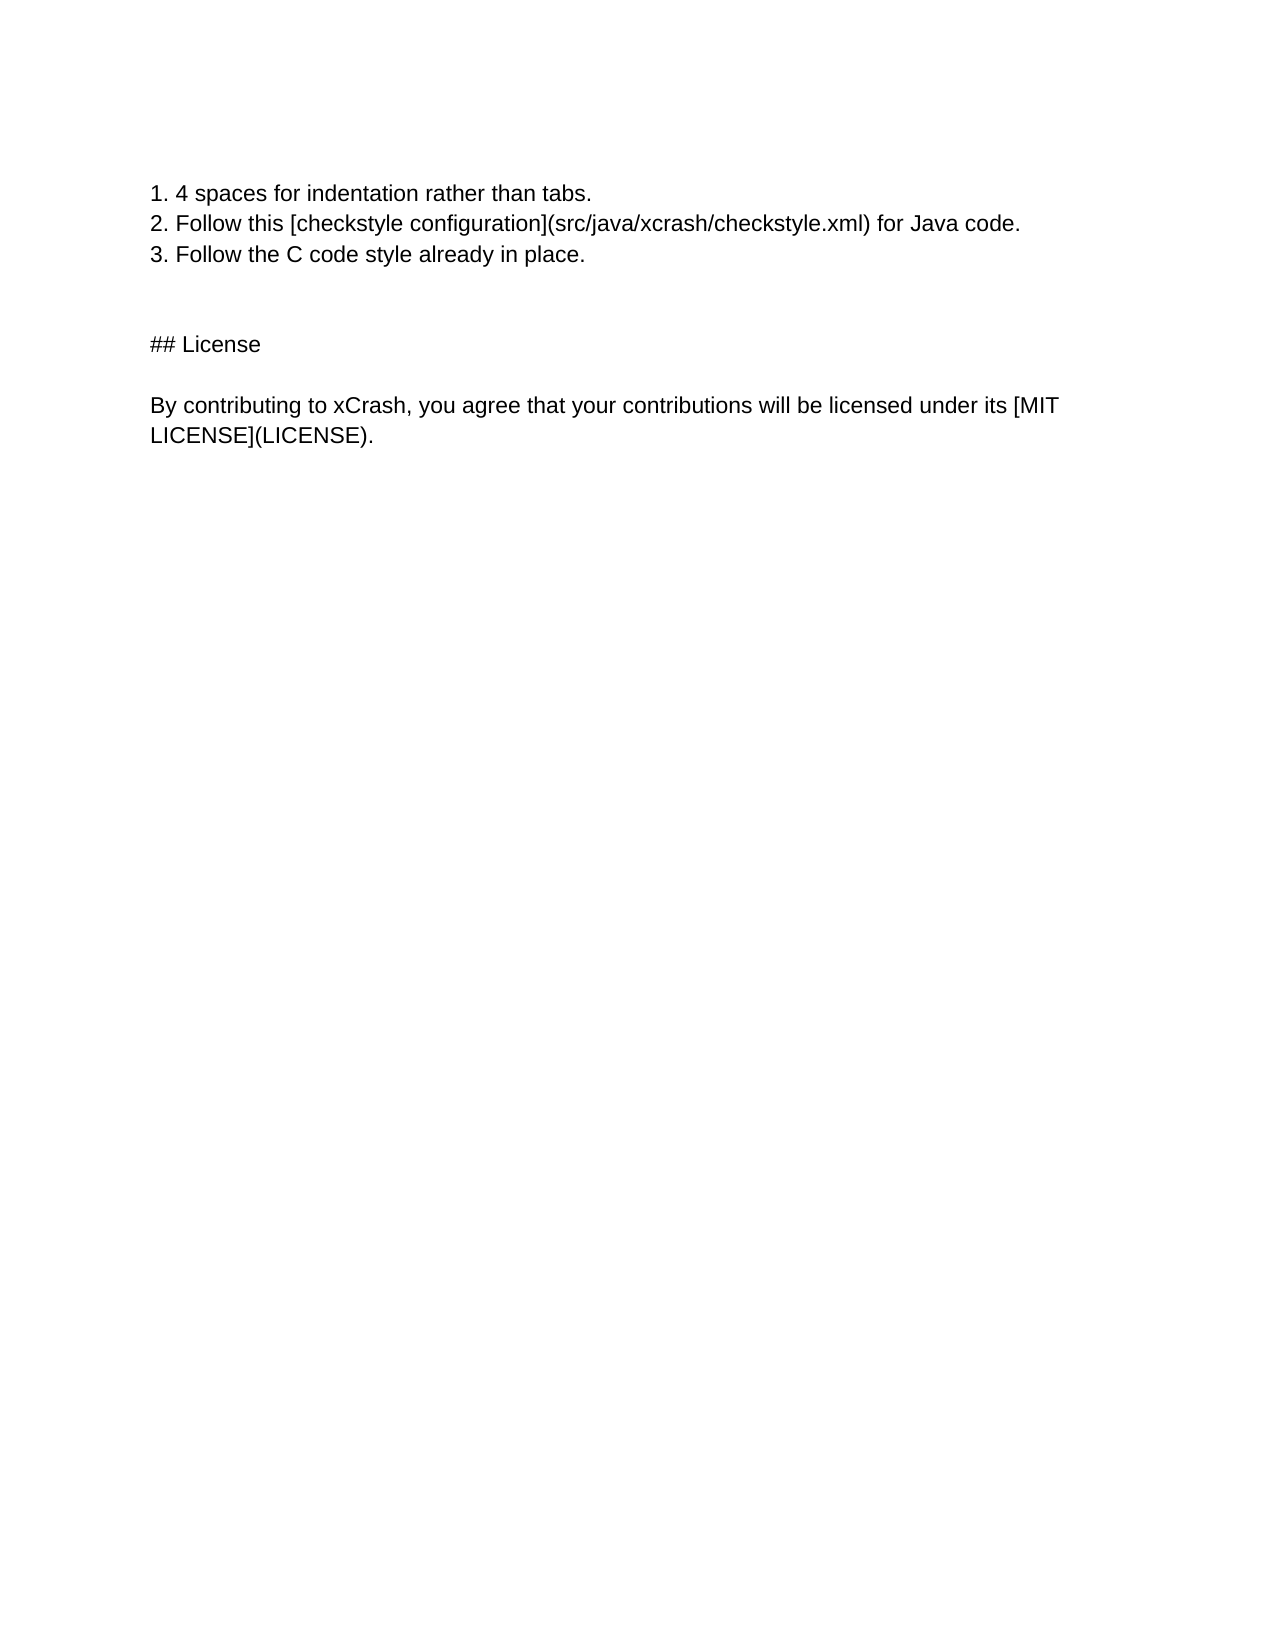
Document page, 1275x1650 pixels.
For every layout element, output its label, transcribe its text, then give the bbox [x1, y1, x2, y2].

text 1. 4 spaces for indentation rather than tabs. [150, 180, 1125, 207]
text By contributing to xCrash, you agree that your contributions will be licensed under its [MIT LICENSE](LICENSE). [150, 392, 1125, 448]
text 3. Follow the C code style already in place. [150, 241, 1125, 267]
text ## License [150, 331, 1125, 358]
text 2. Follow this [checkstyle configuration](src/java/xcrash/checkstyle.xml) for Java code. [150, 210, 1125, 237]
